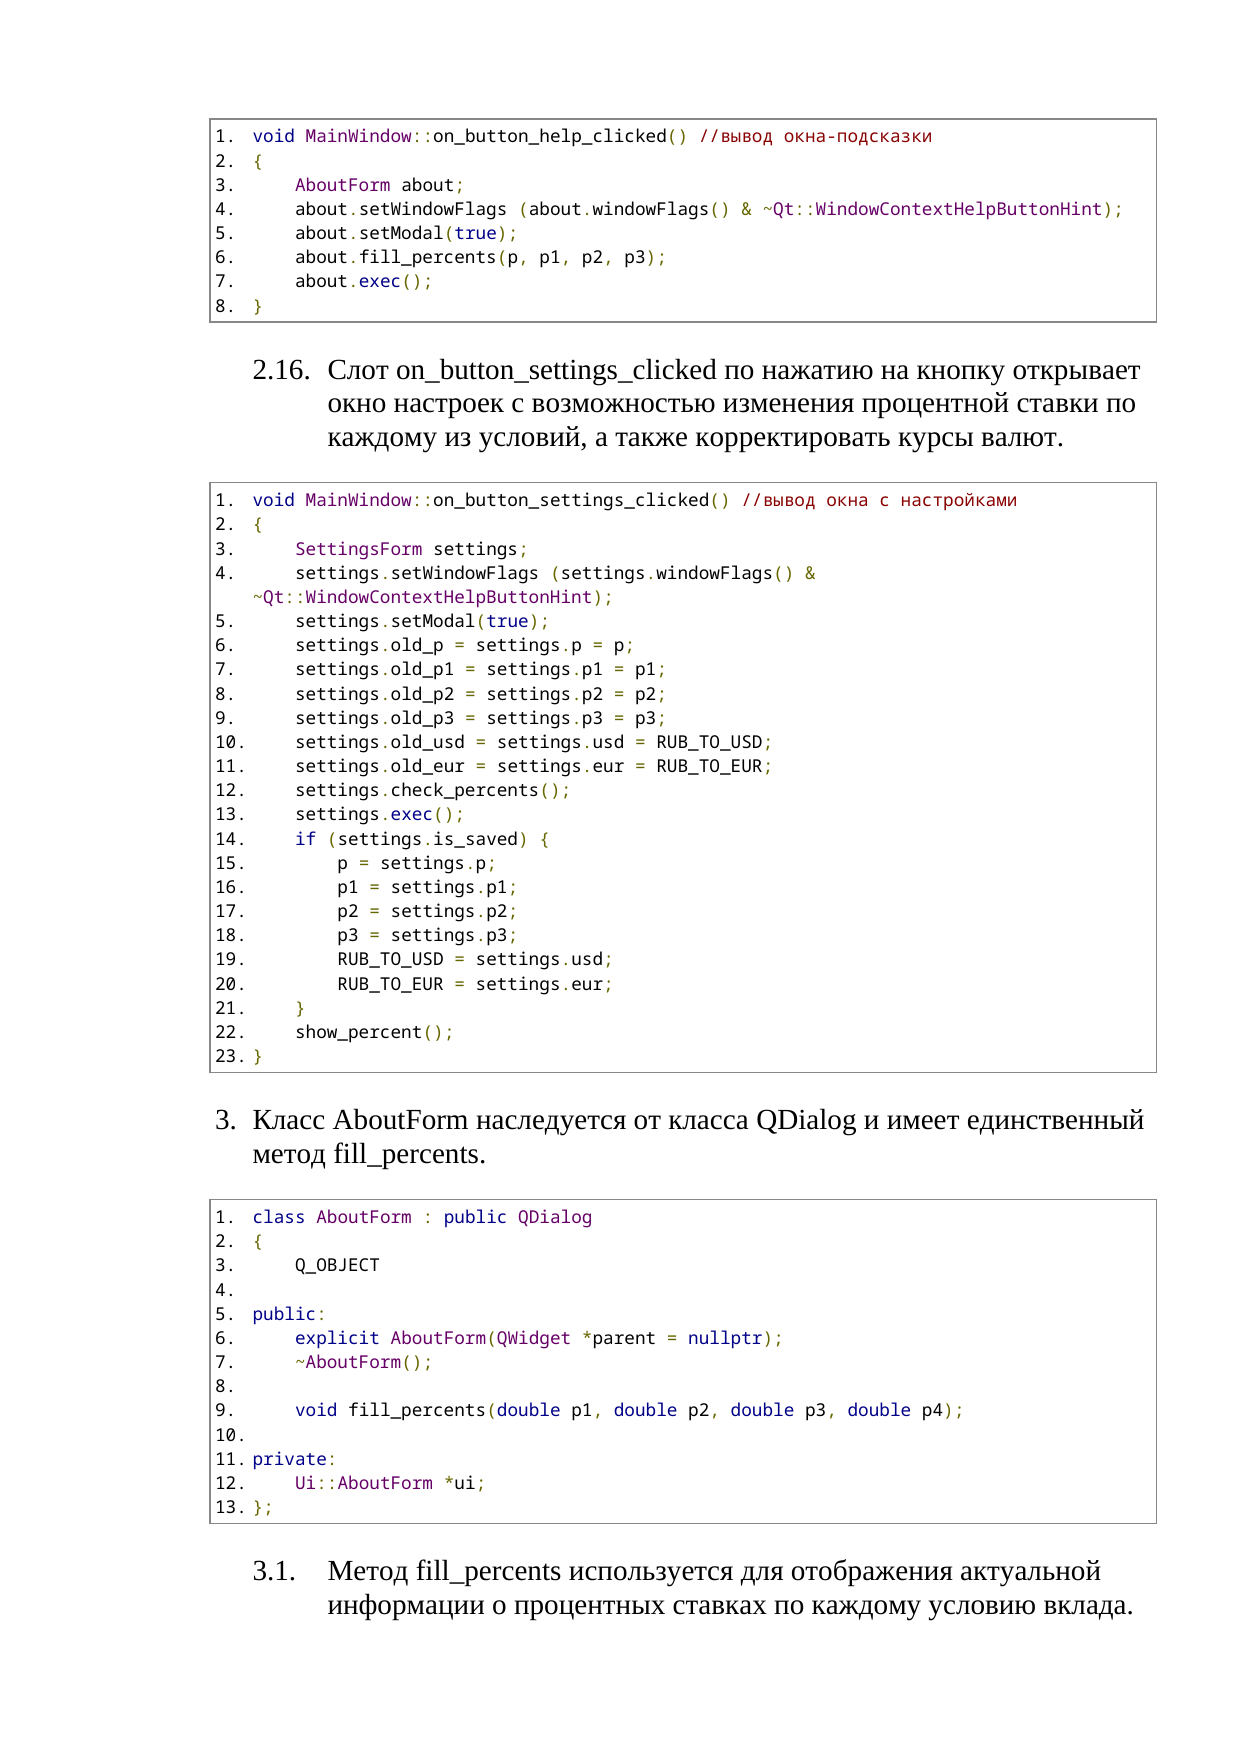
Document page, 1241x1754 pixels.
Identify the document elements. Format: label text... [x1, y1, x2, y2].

list void fill_percents(double p1, double p2, double p3, double p4); [211, 1392, 1156, 1422]
list settings.check_percents(); [211, 772, 1156, 796]
list RUB_TO_USD = settings.usd; [211, 941, 1156, 965]
list p1 = settings.p1; [211, 868, 1156, 893]
list } [211, 989, 1156, 1013]
list settings.exec(); [211, 796, 1156, 820]
list void MainWindow::on_button_help_clicked() //вывод окна-подсказки [211, 120, 1156, 142]
list AboutForm about; [211, 166, 1156, 191]
list settings.setModal(true); [211, 603, 1156, 627]
list class AboutForm : public QDialog [211, 1200, 1156, 1223]
list ~AboutForm(); [211, 1344, 1156, 1374]
list settings.old_eur = settings.eur = RUB_TO_EUR; [211, 748, 1156, 772]
list show_percent(); [211, 1013, 1156, 1038]
list p = settings.p; [211, 844, 1156, 868]
list } [211, 1038, 1156, 1072]
list void MainWindow::on_button_settings_clicked() //вывод окна с настройками [211, 483, 1156, 506]
list Класс AboutForm наследуется от класса QDialog и имеет единственный метод fill_percents. [215, 1102, 1152, 1169]
list if (settings.is_saved) { [211, 820, 1156, 844]
list SettingsForm settings; [211, 530, 1156, 554]
list about.exec(); [211, 263, 1156, 287]
list explicit AboutForm(QWidget *parent = nullptr); [211, 1319, 1156, 1344]
list about.fill_percents(p, p1, p2, p3); [211, 239, 1156, 263]
list Q_OBJECT [211, 1247, 1156, 1277]
list Слот on_button_settings_clicked по нажатию на кнопку открывает окно настроек с возможностью изменения процентной ставки по каждому из условий, а также корректировать курсы валют. [252, 352, 1152, 453]
list settings.old_p3 = settings.p3 = p3; [211, 699, 1156, 723]
list } [211, 287, 1156, 321]
list { [211, 506, 1156, 530]
list about.setModal(true); [211, 215, 1156, 239]
list settings.old_p2 = settings.p2 = p2; [211, 675, 1156, 699]
list { [211, 142, 1156, 166]
list Ui::AboutForm *ui; [211, 1464, 1156, 1489]
list about.setWindowFlags (about.windowFlags() & ~Qt::WindowContextHelpButtonHint); [211, 191, 1156, 215]
list RUB_TO_EUR = settings.eur; [211, 965, 1156, 989]
list settings.old_p = settings.p = p; [211, 627, 1156, 651]
list Метод fill_percents используется для отображения актуальной информации о процентных ставках по каждому условию вклада. [252, 1553, 1152, 1621]
list settings.old_p1 = settings.p1 = p1; [211, 651, 1156, 675]
list private: [211, 1440, 1156, 1464]
list p3 = settings.p3; [211, 917, 1156, 941]
list public: [211, 1295, 1156, 1319]
list }; [211, 1489, 1156, 1523]
list { [211, 1223, 1156, 1247]
list settings.setWindowFlags (settings.windowFlags() & ~Qt::WindowContextHelpButtonHint); [211, 554, 1156, 603]
list settings.old_usd = settings.usd = RUB_TO_USD; [211, 723, 1156, 748]
list p2 = settings.p2; [211, 893, 1156, 917]
